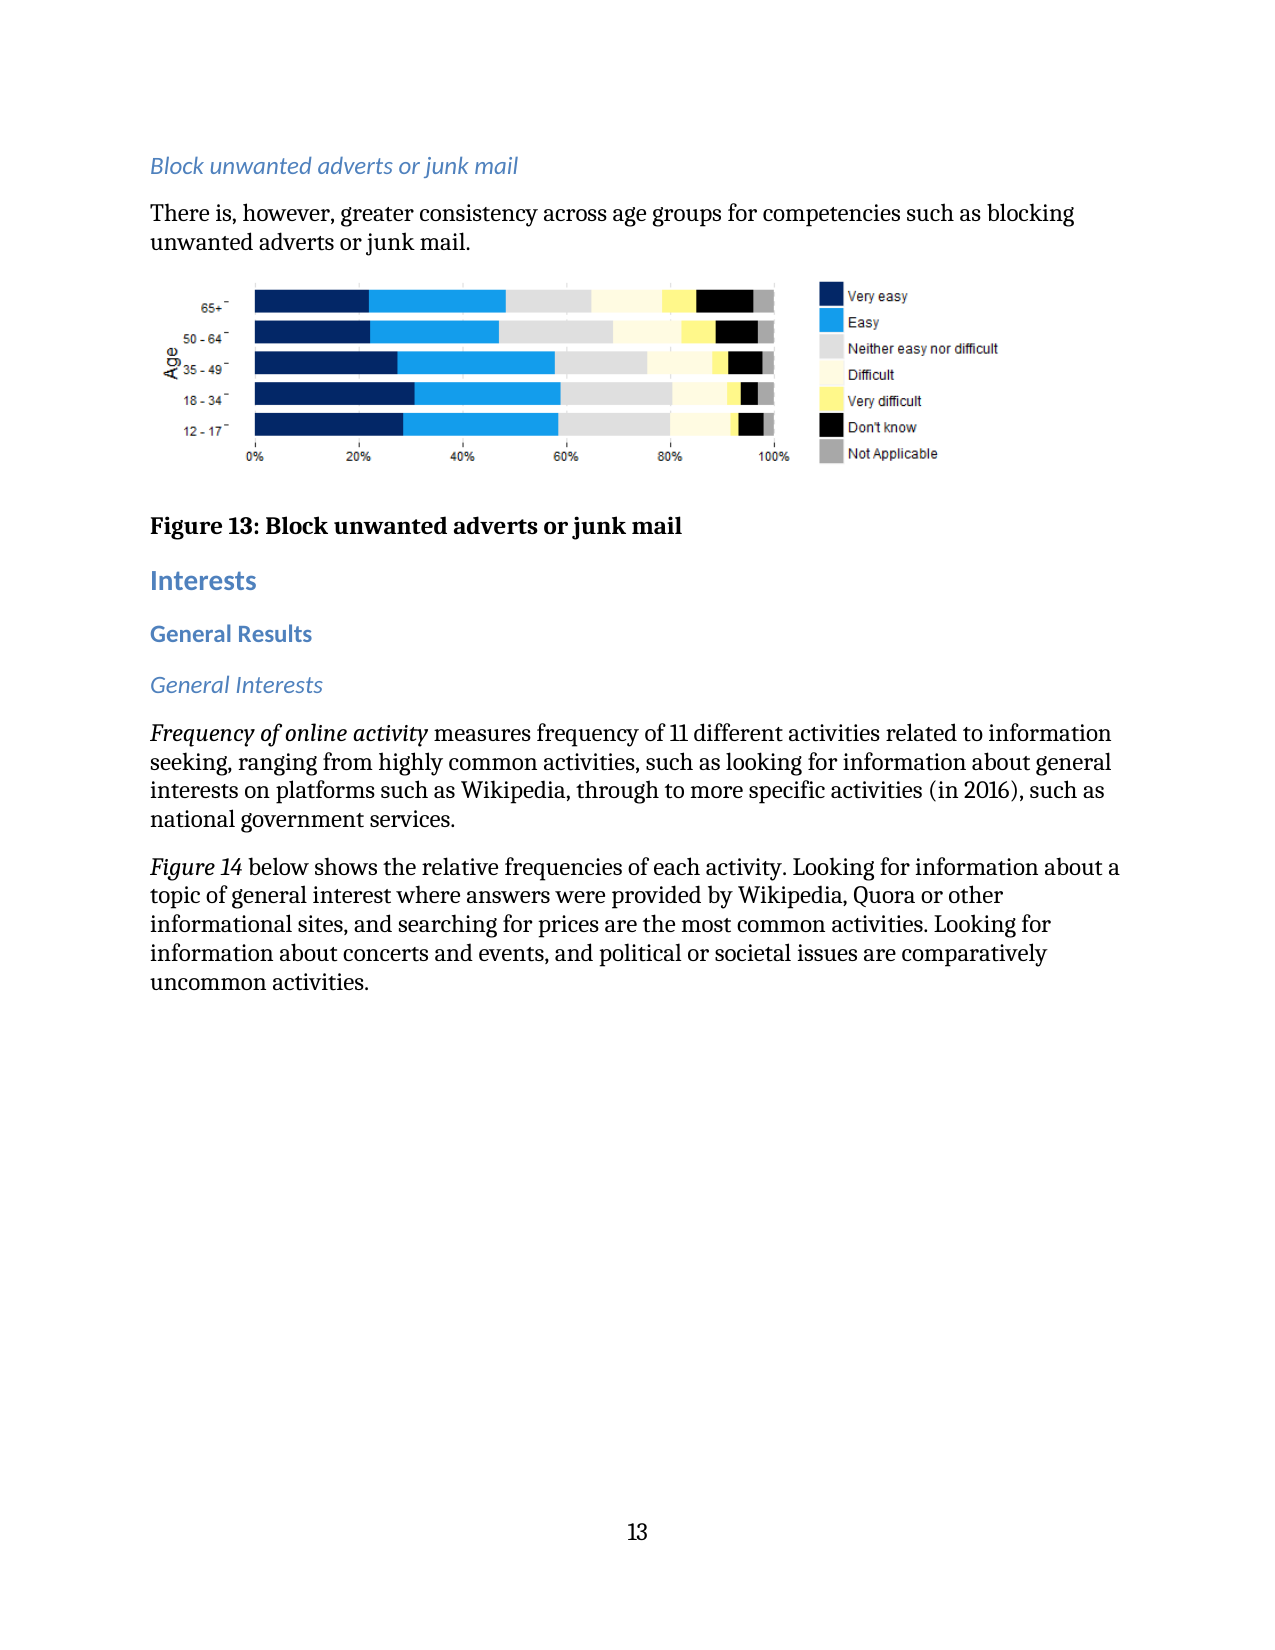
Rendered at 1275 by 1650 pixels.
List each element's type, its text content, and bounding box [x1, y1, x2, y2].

text Figure 14 below shows the relative frequencies of each activity. Looking for information about a topic of general interest where answers were provided by Wikipedia, Quora or other informational sites, and searching for prices are the most common activities. Looking for information about concerts and events, and political or societal issues are comparatively uncommon activities. [150, 853, 1125, 996]
subtitle Block unwanted adverts or junk mail [150, 150, 1125, 181]
text There is, however, greater consistency across age groups for competencies such as blocking unwanted adverts or junk mail. [150, 199, 1125, 257]
subtitle General Interests [150, 670, 1125, 700]
text Frequency of online activity measures frequency of 11 different activities related to information seeking, ranging from highly common activities, such as looking for information about general interests on platforms such as Wikipedia, through to more specific activities (in 2016), such as national government services. [150, 719, 1125, 834]
picture [150, 275, 1025, 494]
subtitle Interests [150, 562, 1125, 597]
subtitle General Results [150, 618, 1125, 649]
text Figure 13: Block unwanted adverts or junk mail [150, 512, 1125, 541]
